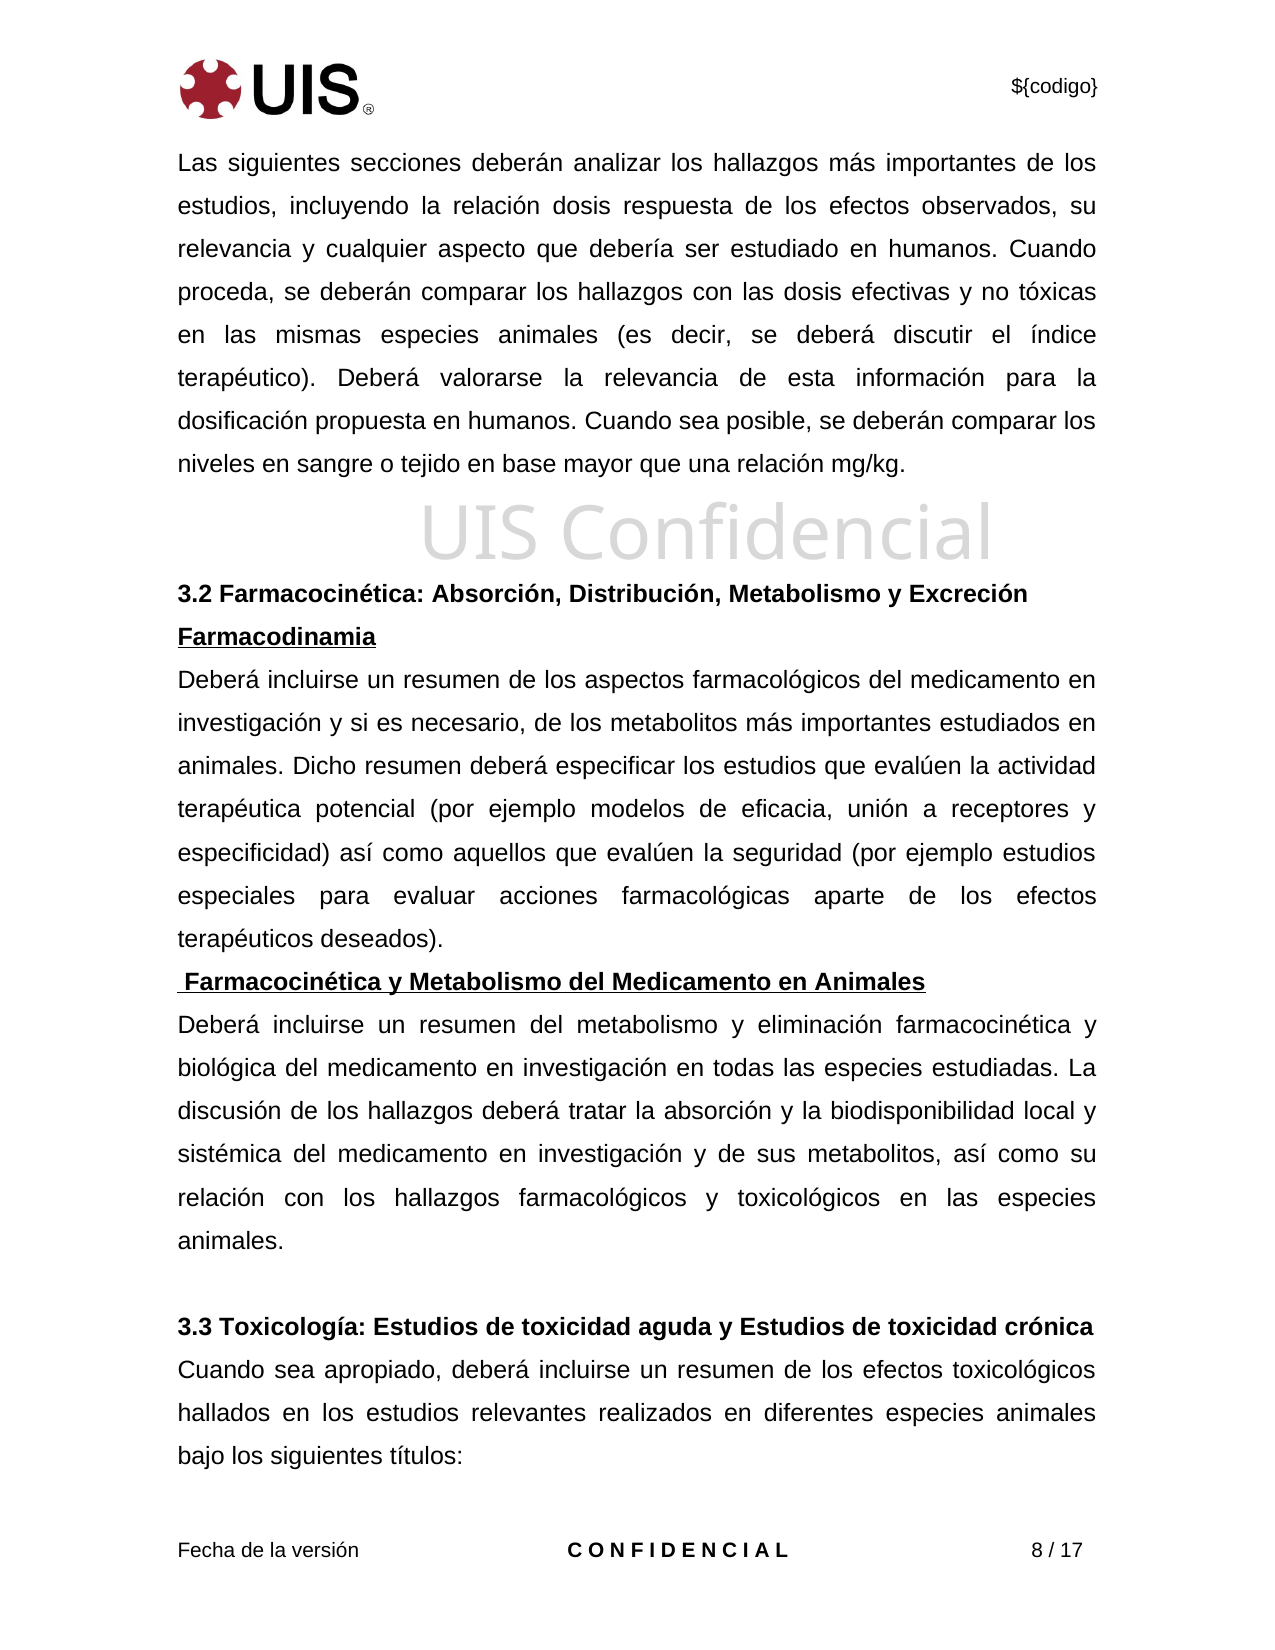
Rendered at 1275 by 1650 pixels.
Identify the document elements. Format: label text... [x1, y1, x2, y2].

text 3.2 Farmacocinética: Absorción, Distribución, Metabolismo y Excreción [177, 579, 1098, 608]
text Deberá incluirse un resumen de los aspectos farmacológicos del medicamento en investigación y si es necesario, de los metabolitos más importantes estudiados en animales. Dicho resumen deberá especificar los estudios que evalúen la actividad terapéutica potencial (por ejemplo modelos de eficacia, unión a receptores y especificidad) así como aquellos que evalúen la seguridad (por ejemplo estudios especiales para evaluar acciones farmacológicas aparte de los efectos terapéuticos deseados). [177, 665, 1098, 953]
text Farmacodinamia [177, 622, 1098, 651]
text Cuando sea apropiado, deberá incluirse un resumen de los efectos toxicológicos hallados en los estudios relevantes realizados en diferentes especies animales bajo los siguientes títulos: [177, 1355, 1098, 1470]
text Farmacocinética y Metabolismo del Medicamento en Animales [177, 967, 1098, 996]
text Deberá incluirse un resumen del metabolismo y eliminación farmacocinética y biológica del medicamento en investigación en todas las especies estudiadas. La discusión de los hallazgos deberá tratar la absorción y la biodisponibilidad local y sistémica del medicamento en investigación y de sus metabolitos, así como su relación con los hallazgos farmacológicos y toxicológicos en las especies animales. [177, 1010, 1098, 1254]
picture [178, 57, 375, 121]
text Las siguientes secciones deberán analizar los hallazgos más importantes de los estudios, incluyendo la relación dosis respuesta de los efectos observados, su relevancia y cualquier aspecto que debería ser estudiado en humanos. Cuando proceda, se deberán comparar los hallazgos con las dosis efectivas y no tóxicas en las mismas especies animales (es decir, se deberá discutir el índice terapéutico). Deberá valorarse la relevancia de esta información para la dosificación propuesta en humanos. Cuando sea posible, se deberán comparar los niveles en sangre o tejido en base mayor que una relación mg/kg. [177, 148, 1098, 478]
text 3.3 Toxicología: Estudios de toxicidad aguda y Estudios de toxicidad crónica [177, 1312, 1098, 1341]
